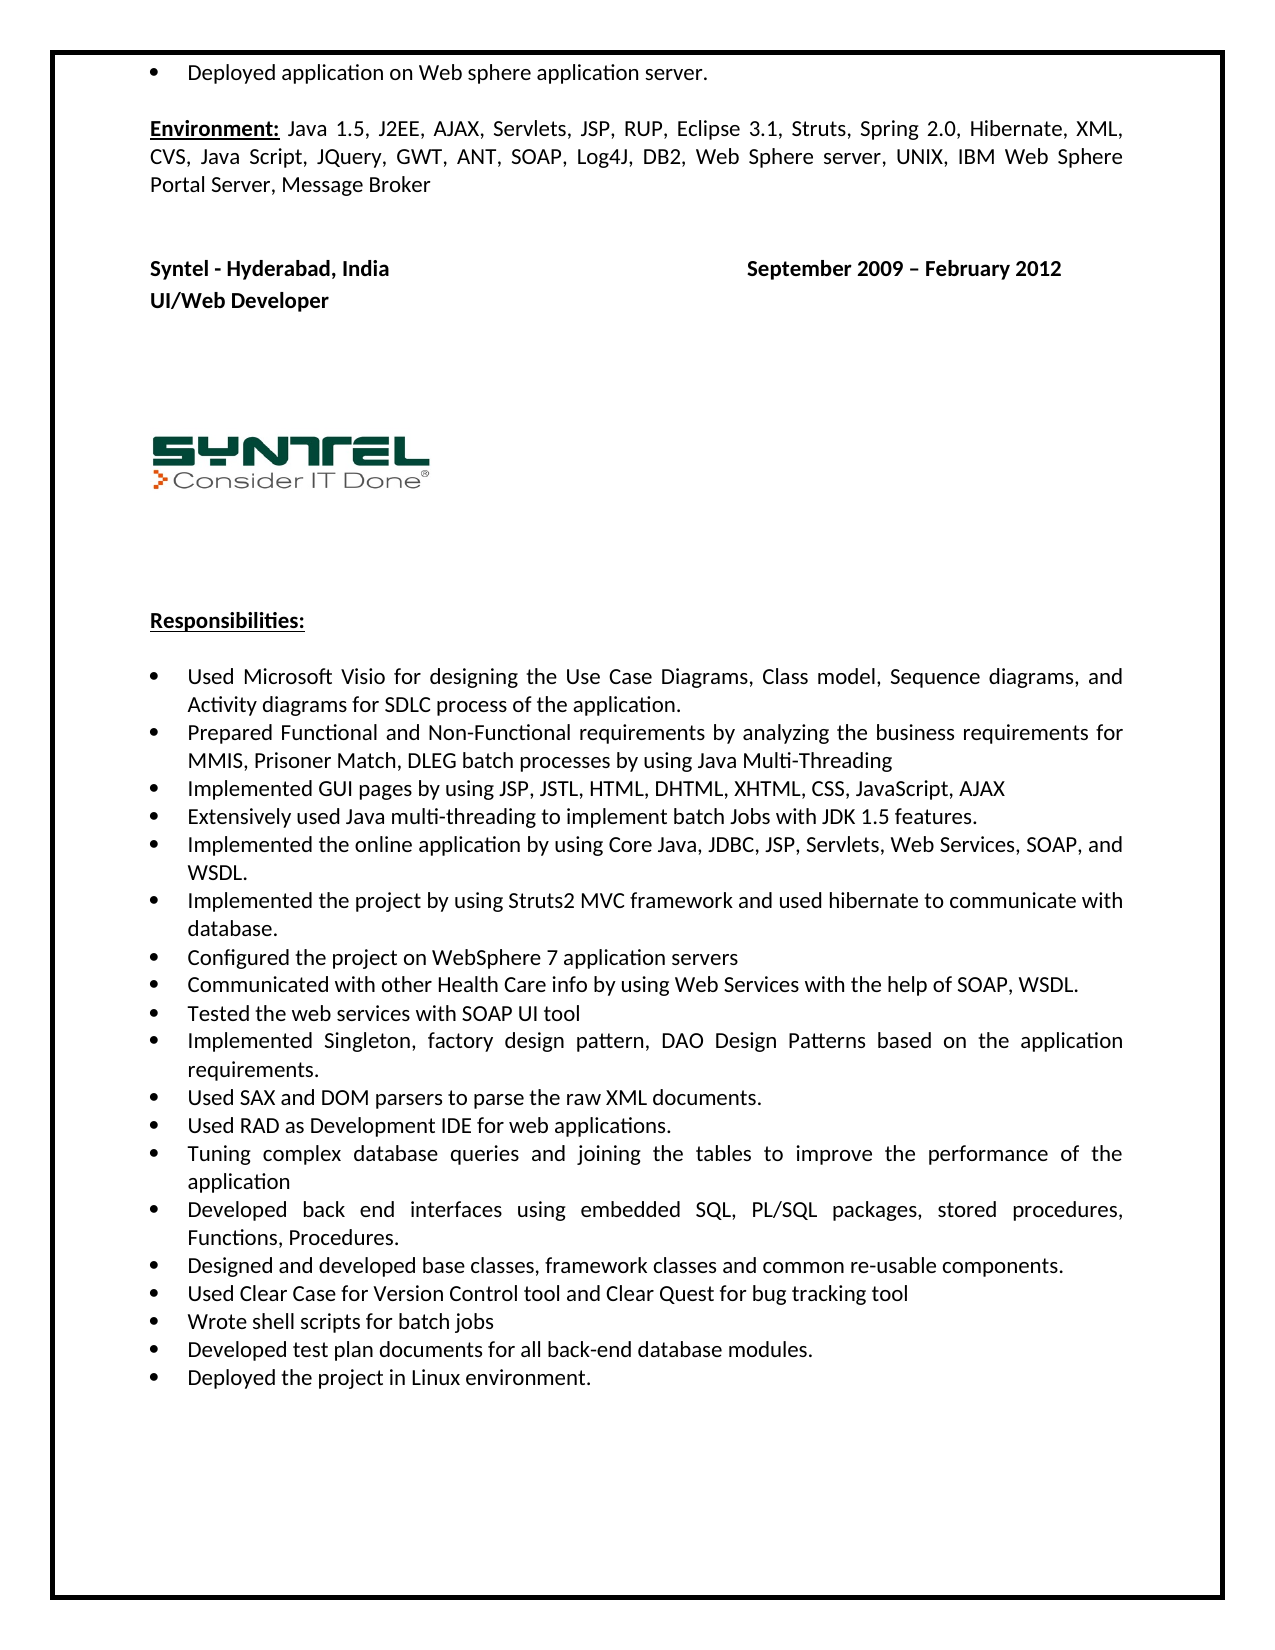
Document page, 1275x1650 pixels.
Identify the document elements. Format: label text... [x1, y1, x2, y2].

list Developed test plan documents for all back-end database modules. [150, 1335, 1125, 1363]
list Prepared Functional and Non-Functional requirements by analyzing the business requirements for MMIS, Prisoner Match, DLEG batch processes by using Java Multi-Threading [150, 718, 1125, 774]
text Responsibilities: [150, 606, 1125, 634]
list Implemented Singleton, factory design pattern, DAO Design Patterns based on the application requirements. [150, 1027, 1125, 1083]
list Implemented the project by using Struts2 MVC framework and used hibernate to communicate with database. [150, 887, 1125, 943]
list Used RAD as Development IDE for web applications. [150, 1111, 1125, 1139]
text Environment: Java 1.5, J2EE, AJAX, Servlets, JSP, RUP, Eclipse 3.1, Struts, Spring 2.0, Hibernate, XML, CVS, Java Script, JQuery, GWT, ANT, SOAP, Log4J, DB2, Web Sphere server, UNIX, IBM Web Sphere Portal Server, Message Broker [150, 114, 1125, 198]
list Used Microsoft Visio for designing the Use Case Diagrams, Class model, Sequence diagrams, and Activity diagrams for SDLC process of the application. [150, 662, 1125, 718]
list Designed and developed base classes, framework classes and common re-usable components. [150, 1251, 1125, 1279]
list Communicated with other Health Care info by using Web Services with the help of SOAP, WSDL. [150, 971, 1125, 999]
list Deployed the project in Linux environment. [150, 1363, 1125, 1391]
list Used Clear Case for Version Control tool and Clear Quest for bug tracking tool [150, 1279, 1125, 1307]
list Configured the project on WebSphere 7 application servers [150, 943, 1125, 971]
list Extensively used Java multi-threading to implement batch Jobs with JDK 1.5 features. [150, 802, 1125, 831]
list Implemented GUI pages by using JSP, JSTL, HTML, DHTML, XHTML, CSS, JavaScript, AJAX [150, 774, 1125, 802]
list Developed back end interfaces using embedded SQL, PL/SQL packages, stored procedures, Functions, Procedures. [150, 1195, 1125, 1251]
picture [150, 350, 432, 575]
list Deployed application on Web sphere application server. [150, 58, 1125, 86]
list Tested the web services with SOAP UI tool [150, 999, 1125, 1027]
list Tuning complex database queries and joining the tables to improve the performance of the application [150, 1139, 1125, 1195]
list Used SAX and DOM parsers to parse the raw XML documents. [150, 1083, 1125, 1111]
text UI/Web Developer [150, 286, 1125, 314]
list Implemented the online application by using Core Java, JDBC, JSP, Servlets, Web Services, SOAP, and WSDL. [150, 831, 1125, 887]
list Wrote shell scripts for batch jobs [150, 1307, 1125, 1335]
text Syntel - Hyderabad, India September 2009 – February 2012 [150, 254, 1125, 282]
